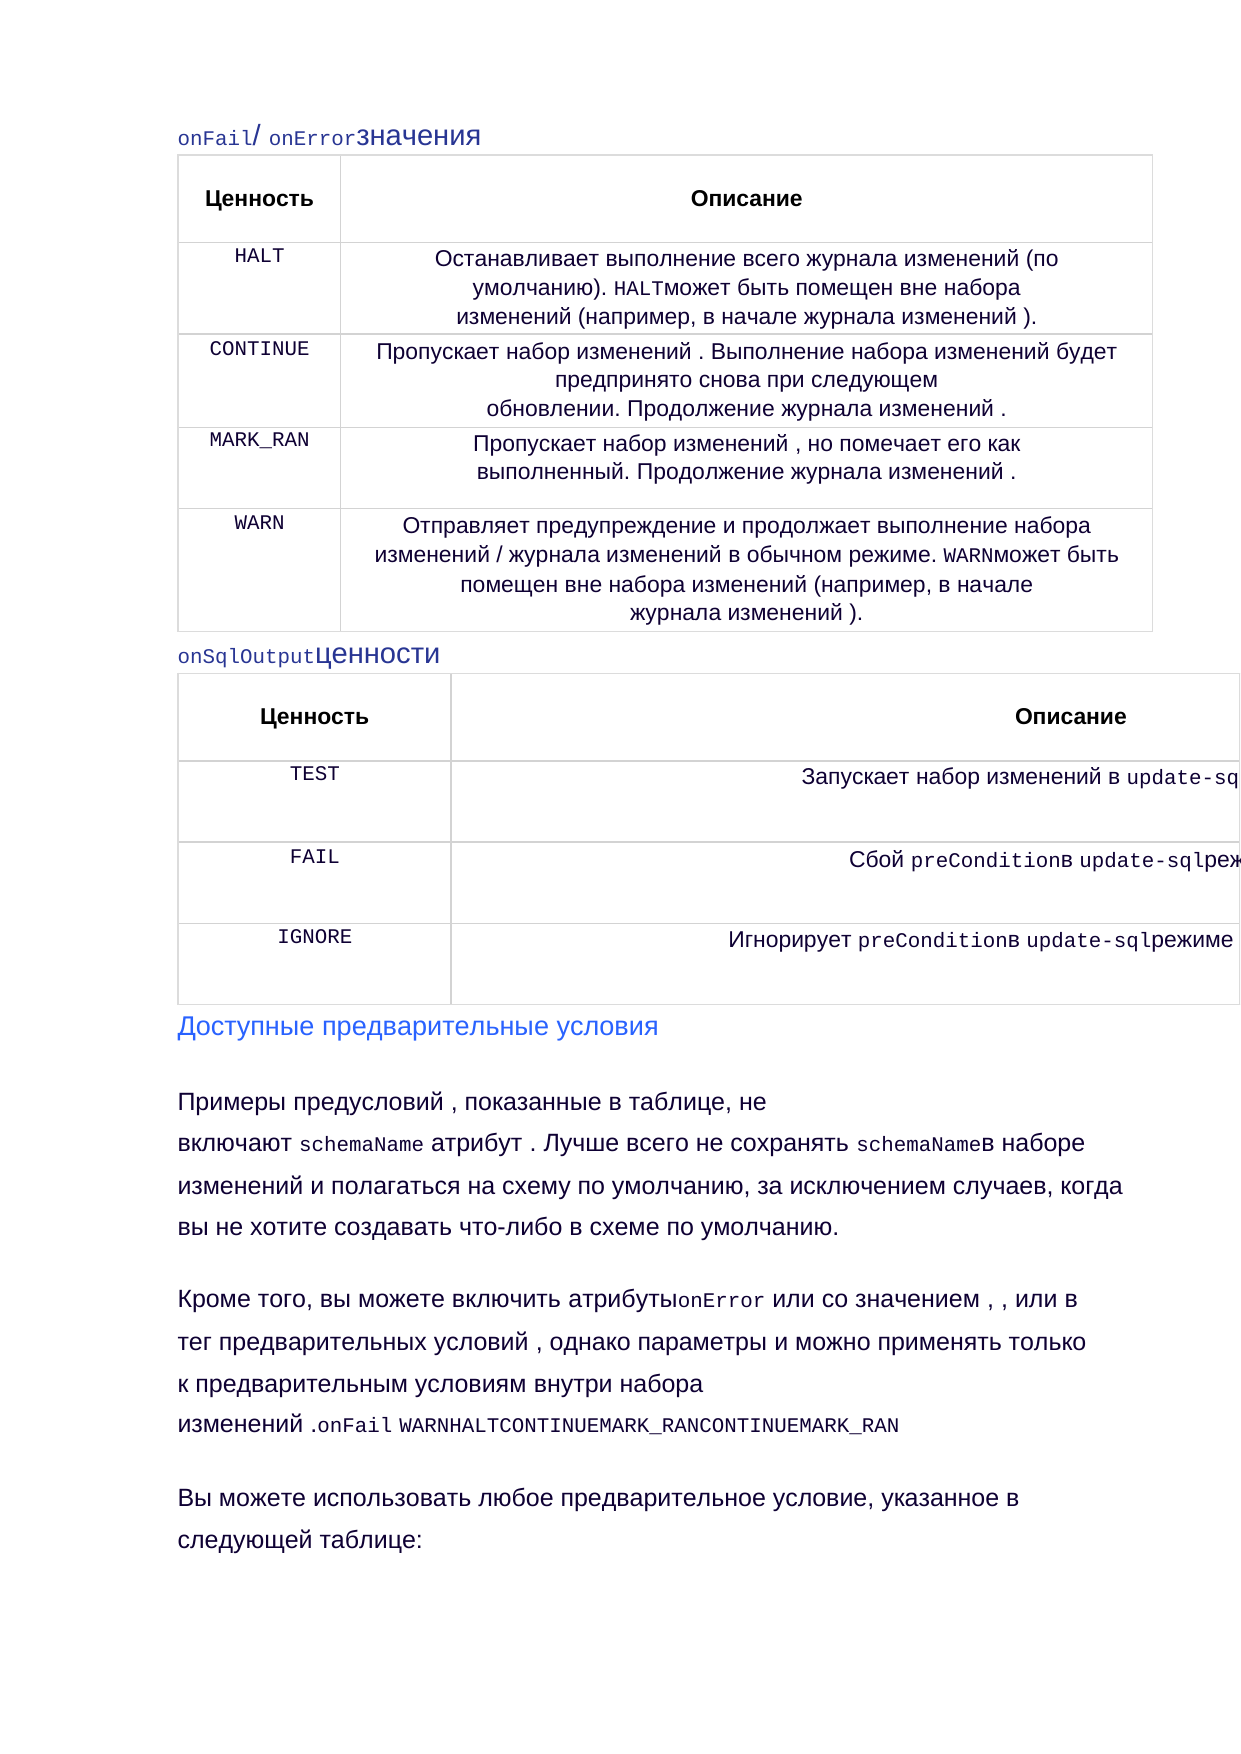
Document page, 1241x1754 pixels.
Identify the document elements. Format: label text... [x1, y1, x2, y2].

table_cell Сбой preConditionв update-sqlрежиме. [452, 843, 1239, 922]
table_cell CONTINUE [179, 335, 340, 426]
table_cell Останавливает выполнение всего журнала изменений (по умолчанию). HALTможет быть помещен вне набора изменений (например, в начале журнала изменений ). [341, 243, 1152, 333]
table_cell Пропускает набор изменений . Выполнение набора изменений будет предпринято снова при следующем обновлении. Продолжение журнала изменений . [341, 335, 1152, 426]
subtitle onFail/ onErrorзначения [177, 118, 1152, 152]
table_cell FAIL [179, 843, 450, 922]
subtitle Доступные предварительные условия [177, 1009, 1152, 1041]
table_cell Запускает набор изменений в update-sqlрежиме. [452, 762, 1239, 841]
table_header Описание [341, 156, 1152, 242]
table_cell Игнорирует preConditionв update-sqlрежиме (по умолчанию). [452, 924, 1239, 1004]
table_cell Пропускает набор изменений , но помечает его как выполненный. Продолжение журнала изменений . [341, 428, 1152, 508]
subtitle onSqlOutputценности [177, 636, 1152, 670]
text Кроме того, вы можете включить атрибутыonError или со значением , , или в тег предварительных условий , однако параметры и можно применять только к предварительным условиям внутри набора изменений .onFail WARNHALTCONTINUEMARK_RANCONTINUEMARK_RAN [177, 1272, 1152, 1439]
table_header Описание [452, 674, 1239, 760]
table_cell HALT [179, 243, 340, 333]
text Вы можете использовать любое предварительное условие, указанное в следующей таблице: [177, 1470, 1152, 1554]
table_cell IGNORE [179, 924, 450, 1004]
table_cell WARN [179, 509, 340, 631]
table_cell Отправляет предупреждение и продолжает выполнение набора изменений / журнала изменений в обычном режиме. WARNможет быть помещен вне набора изменений (например, в начале журнала изменений ). [341, 509, 1152, 631]
table_header Ценность [179, 156, 340, 242]
text Примеры предусловий , показанные в таблице, не включают schemaName атрибут . Лучше всего не сохранять schemaNameв наборе изменений и полагаться на схему по умолчанию, за исключением случаев, когда вы не хотите создавать что-либо в схеме по умолчанию. [177, 1074, 1152, 1241]
table_cell MARK_RAN [179, 428, 340, 508]
table_cell TEST [179, 762, 450, 841]
table_header Ценность [179, 674, 450, 760]
